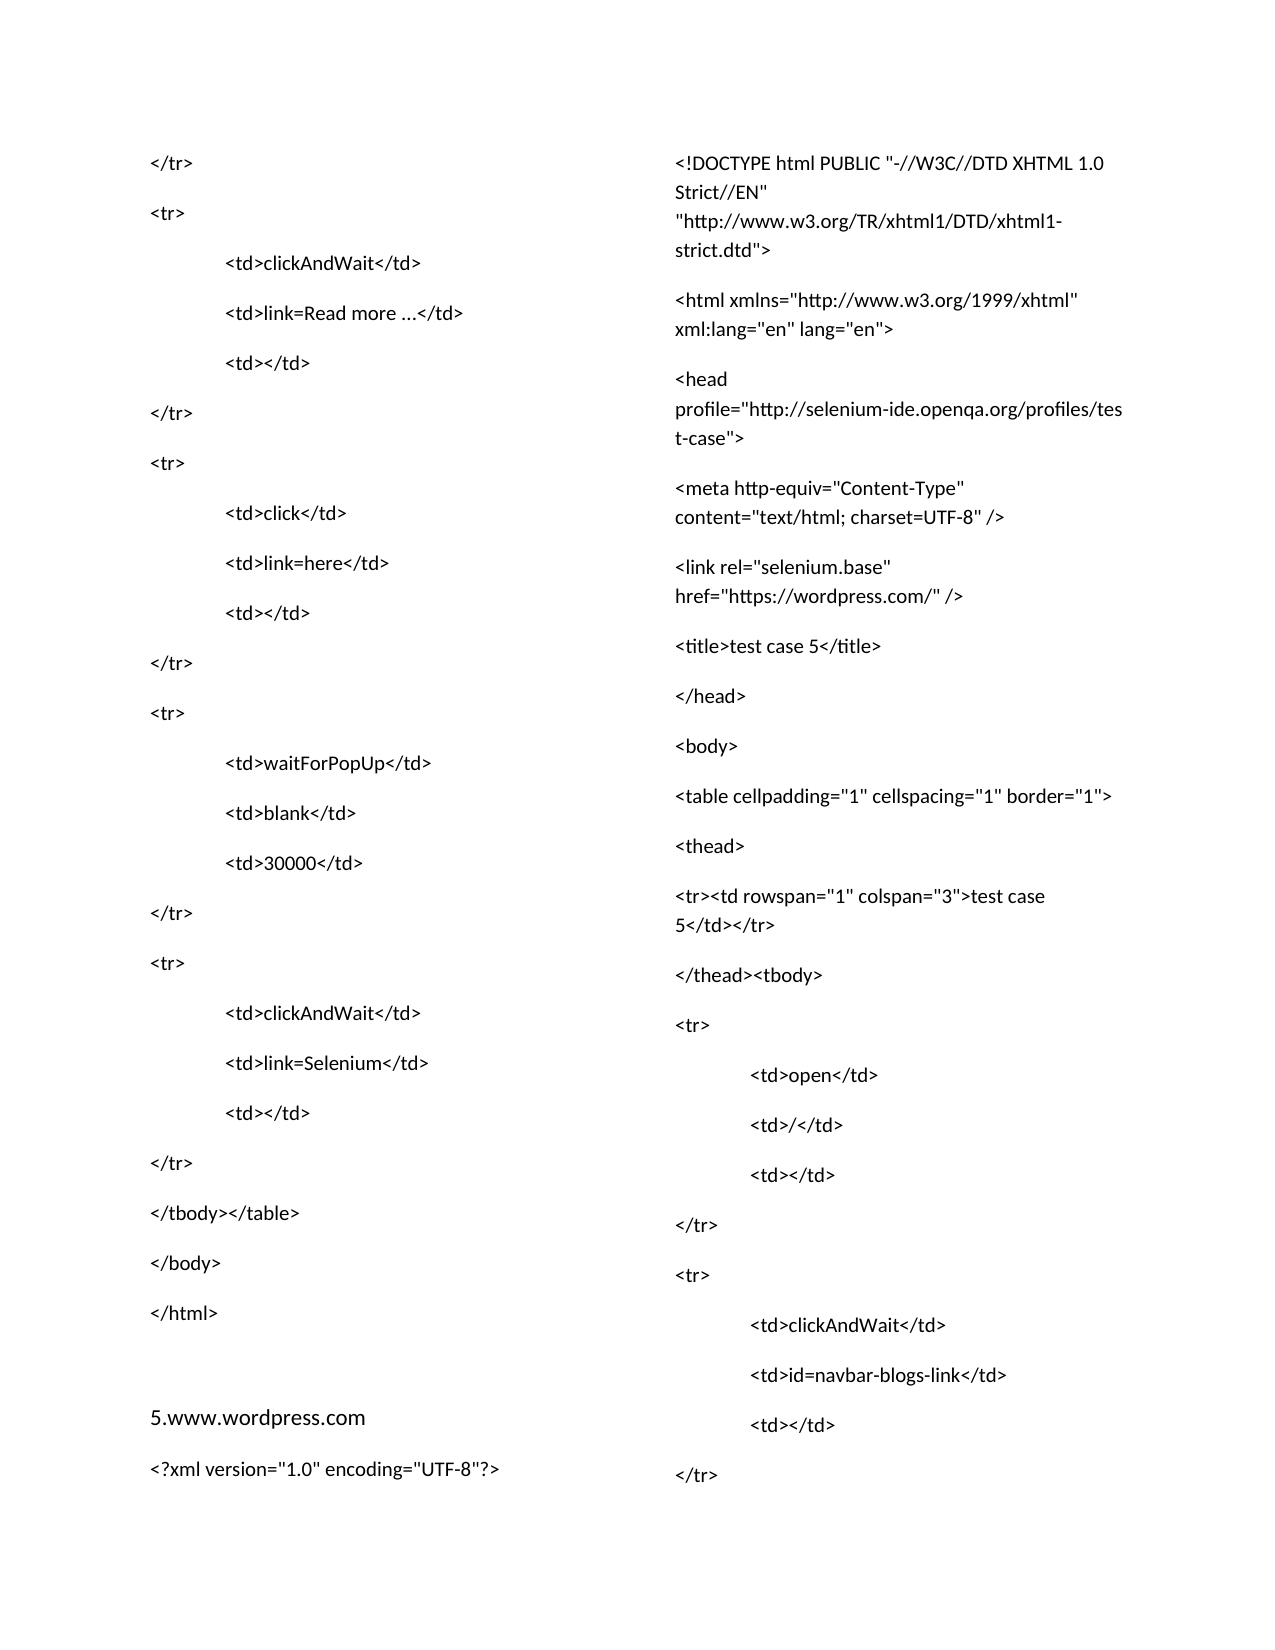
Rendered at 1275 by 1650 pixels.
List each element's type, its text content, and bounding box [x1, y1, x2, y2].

text <!DOCTYPE html PUBLIC "-//W3C//DTD XHTML 1.0 Strict//EN" "http://www.w3.org/TR/xhtml1/DTD/xhtml1-strict.dtd"> [675, 150, 1125, 263]
text 5.www.wordpress.com [150, 1403, 600, 1431]
text <meta http-equiv="Content-Type" content="text/html; charset=UTF-8" /> [675, 475, 1125, 529]
text <td>blank</td> [150, 800, 600, 825]
text <tr> [675, 1262, 1125, 1288]
text </tr> [150, 150, 600, 175]
text <html xmlns="http://www.w3.org/1999/xhtml" xml:lang="en" lang="en"> [675, 287, 1125, 342]
text <title>test case 5</title> [675, 633, 1125, 659]
text </thead><tbody> [675, 962, 1125, 988]
text <td>30000</td> [150, 850, 600, 875]
text <td>link=here</td> [150, 550, 600, 575]
text </tr> [675, 1462, 1125, 1488]
text <td>open</td> [675, 1062, 1125, 1088]
text </tr> [150, 400, 600, 425]
text <td></td> [150, 600, 600, 625]
text <td>clickAndWait</td> [150, 1000, 600, 1025]
text </tr> [150, 650, 600, 675]
text <tr> [150, 950, 600, 975]
text <td>waitForPopUp</td> [150, 750, 600, 775]
text <td>/</td> [675, 1112, 1125, 1138]
text </tr> [150, 1150, 600, 1175]
text </body> [150, 1250, 600, 1275]
text <td></td> [675, 1412, 1125, 1438]
text </head> [675, 683, 1125, 709]
text <td>click</td> [150, 500, 600, 525]
text <tr> [150, 200, 600, 225]
text <tr> [675, 1012, 1125, 1038]
text <td>clickAndWait</td> [675, 1312, 1125, 1338]
text </tr> [150, 900, 600, 925]
text <thead> [675, 833, 1125, 859]
text <td>clickAndWait</td> [150, 250, 600, 275]
text <body> [675, 733, 1125, 759]
text <td>link=Selenium</td> [150, 1050, 600, 1075]
text <?xml version="1.0" encoding="UTF-8"?> [150, 1456, 600, 1481]
text <td>id=navbar-blogs-link</td> [675, 1362, 1125, 1388]
text <td></td> [150, 350, 600, 375]
text <tr> [150, 450, 600, 475]
text <td></td> [150, 1100, 600, 1125]
text <tr><td rowspan="1" colspan="3">test case 5</td></tr> [675, 883, 1125, 938]
text <table cellpadding="1" cellspacing="1" border="1"> [675, 783, 1125, 809]
text </tbody></table> [150, 1200, 600, 1225]
text <tr> [150, 700, 600, 725]
text <link rel="selenium.base" href="https://wordpress.com/" /> [675, 554, 1125, 609]
text </html> [150, 1300, 600, 1325]
text </tr> [675, 1212, 1125, 1238]
text <td>link=Read more ...</td> [150, 300, 600, 325]
text <td></td> [675, 1162, 1125, 1188]
text <head profile="http://selenium-ide.openqa.org/profiles/test-case"> [675, 367, 1125, 450]
